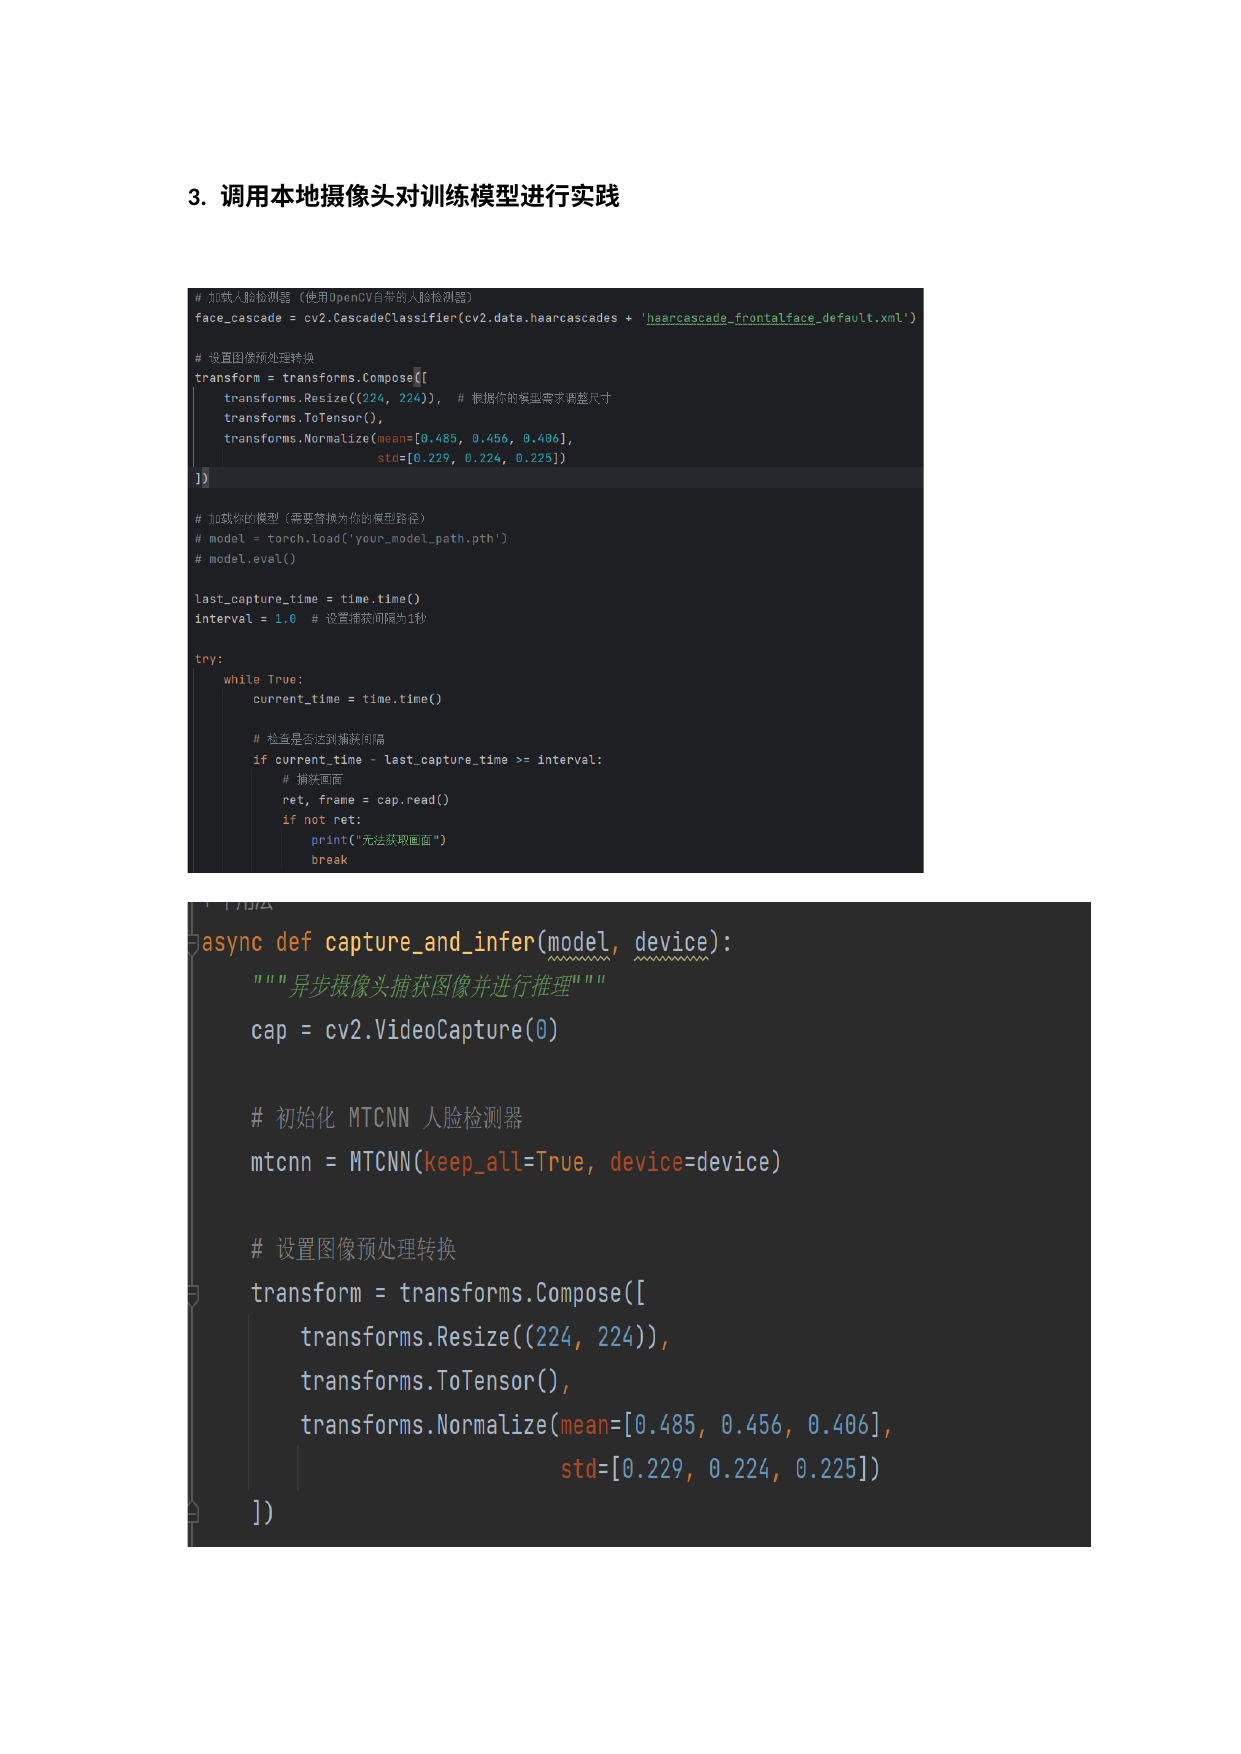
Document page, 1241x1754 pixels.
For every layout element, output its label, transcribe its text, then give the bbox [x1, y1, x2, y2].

picture [187, 902, 1091, 1547]
list 调用本地摄像头对训练模型进行实践 [187, 162, 1053, 227]
picture [187, 288, 924, 873]
